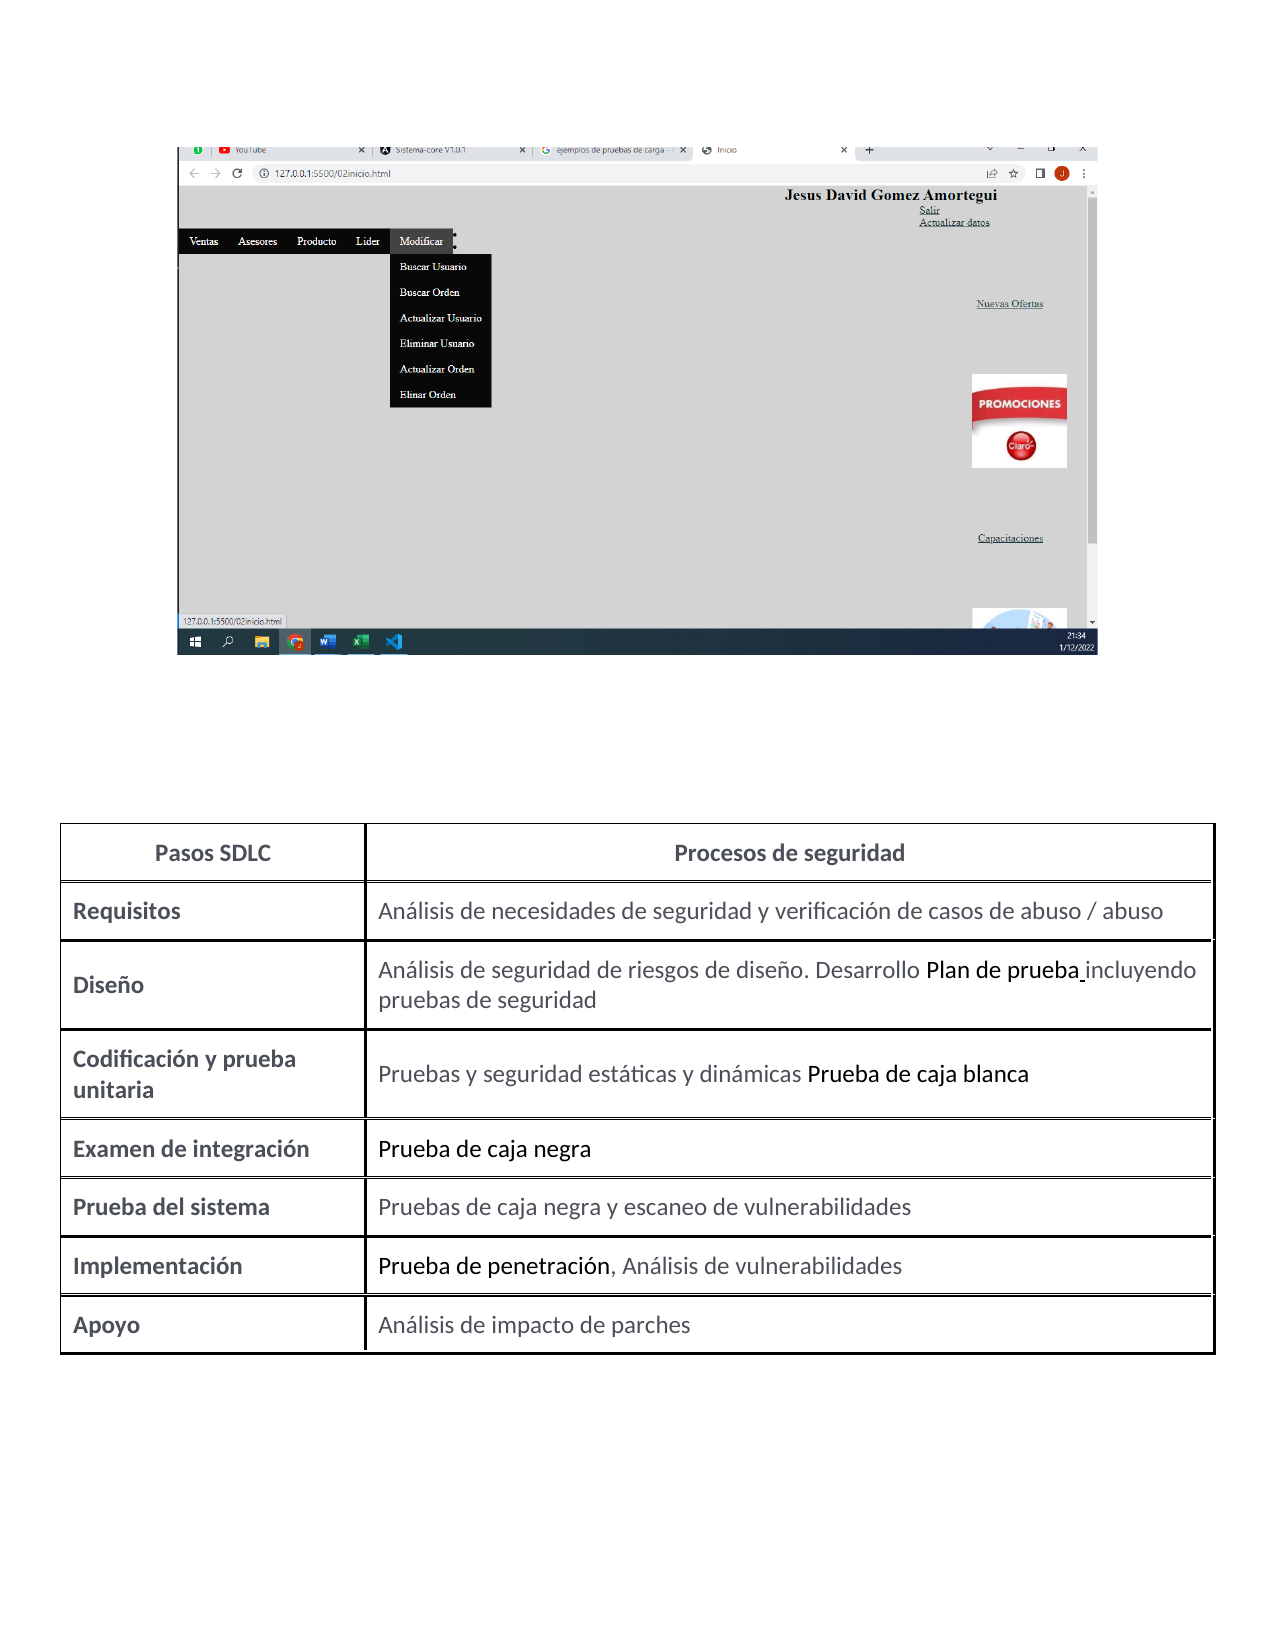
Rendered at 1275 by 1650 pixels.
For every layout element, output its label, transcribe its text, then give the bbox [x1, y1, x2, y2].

table_cell Prueba de penetración, Análisis de vulnerabilidades [367, 1235, 1214, 1293]
table_cell Análisis de seguridad de riesgos de diseño. Desarrollo Plan de prueba incluyendo pruebas de seguridad [367, 939, 1214, 1028]
table_cell Análisis de impacto de parches [366, 1293, 1214, 1352]
table_header Procesos de seguridad [367, 824, 1213, 880]
table_cell Implementación [61, 1238, 364, 1293]
table_cell Requisitos [61, 883, 364, 938]
table_cell Diseño [61, 942, 364, 1028]
table_cell Análisis de necesidades de seguridad y verificación de casos de abuso / abuso [367, 880, 1213, 938]
table_cell Codificación y prueba unitaria [61, 1031, 364, 1117]
table_cell Pruebas de caja negra y escaneo de vulnerabilidades [367, 1176, 1214, 1234]
table_cell Apoyo [61, 1297, 366, 1352]
table_cell Examen de integración [61, 1120, 364, 1176]
table_cell Prueba del sistema [61, 1179, 364, 1234]
table_cell Pruebas y seguridad estáticas y dinámicas Prueba de caja blanca [367, 1028, 1213, 1117]
picture [177, 147, 1098, 655]
table_header Pasos SDLC [61, 824, 364, 880]
table_cell Prueba de caja negra [367, 1117, 1214, 1176]
